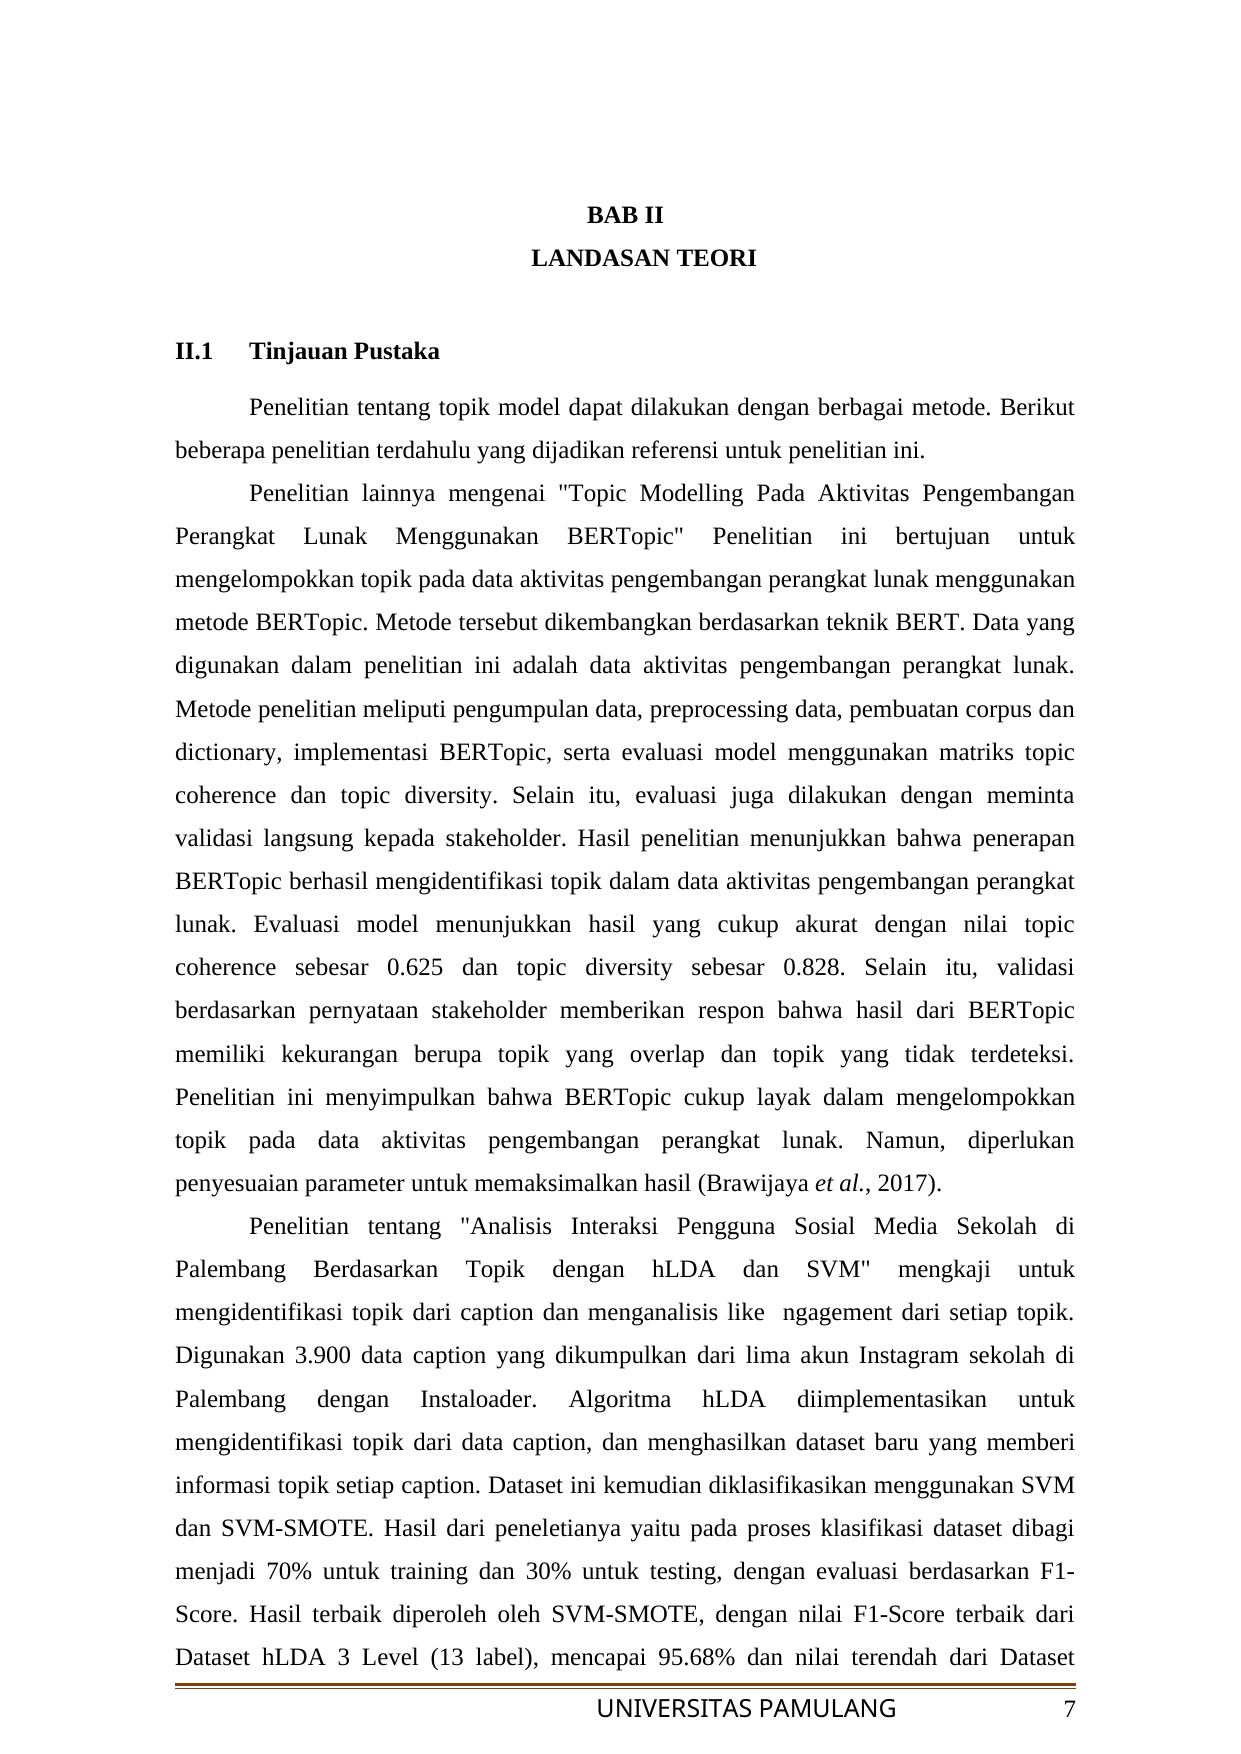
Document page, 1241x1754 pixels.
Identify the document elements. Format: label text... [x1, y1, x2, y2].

text Tinjauan Pustaka [175, 336, 1076, 365]
list LANDASAN TEORI [175, 200, 1076, 272]
text Penelitian tentang topik model dapat dilakukan dengan berbagai metode. Berikut beberapa penelitian terdahulu yang dijadikan referensi untuk penelitian ini. [175, 392, 1076, 464]
text Penelitian lainnya mengenai "Topic Modelling Pada Aktivitas Pengembangan Perangkat Lunak Menggunakan BERTopic" Penelitian ini bertujuan untuk mengelompokkan topik pada data aktivitas pengembangan perangkat lunak menggunakan metode BERTopic. Metode tersebut dikembangkan berdasarkan teknik BERT. Data yang digunakan dalam penelitian ini adalah data aktivitas pengembangan perangkat lunak. Metode penelitian meliputi pengumpulan data, preprocessing data, pembuatan corpus dan dictionary, implementasi BERTopic, serta evaluasi model menggunakan matriks topic coherence dan topic diversity. Selain itu, evaluasi juga dilakukan dengan meminta validasi langsung kepada stakeholder. Hasil penelitian menunjukkan bahwa penerapan BERTopic berhasil mengidentifikasi topik dalam data aktivitas pengembangan perangkat lunak. Evaluasi model menunjukkan hasil yang cukup akurat dengan nilai topic coherence sebesar 0.625 dan topic diversity sebesar 0.828. Selain itu, validasi berdasarkan pernyataan stakeholder memberikan respon bahwa hasil dari BERTopic memiliki kekurangan berupa topik yang overlap dan topik yang tidak terdeteksi. Penelitian ini menyimpulkan bahwa BERTopic cukup layak dalam mengelompokkan topik pada data aktivitas pengembangan perangkat lunak. Namun, diperlukan penyesuaian parameter untuk memaksimalkan hasil . [175, 478, 1076, 1197]
